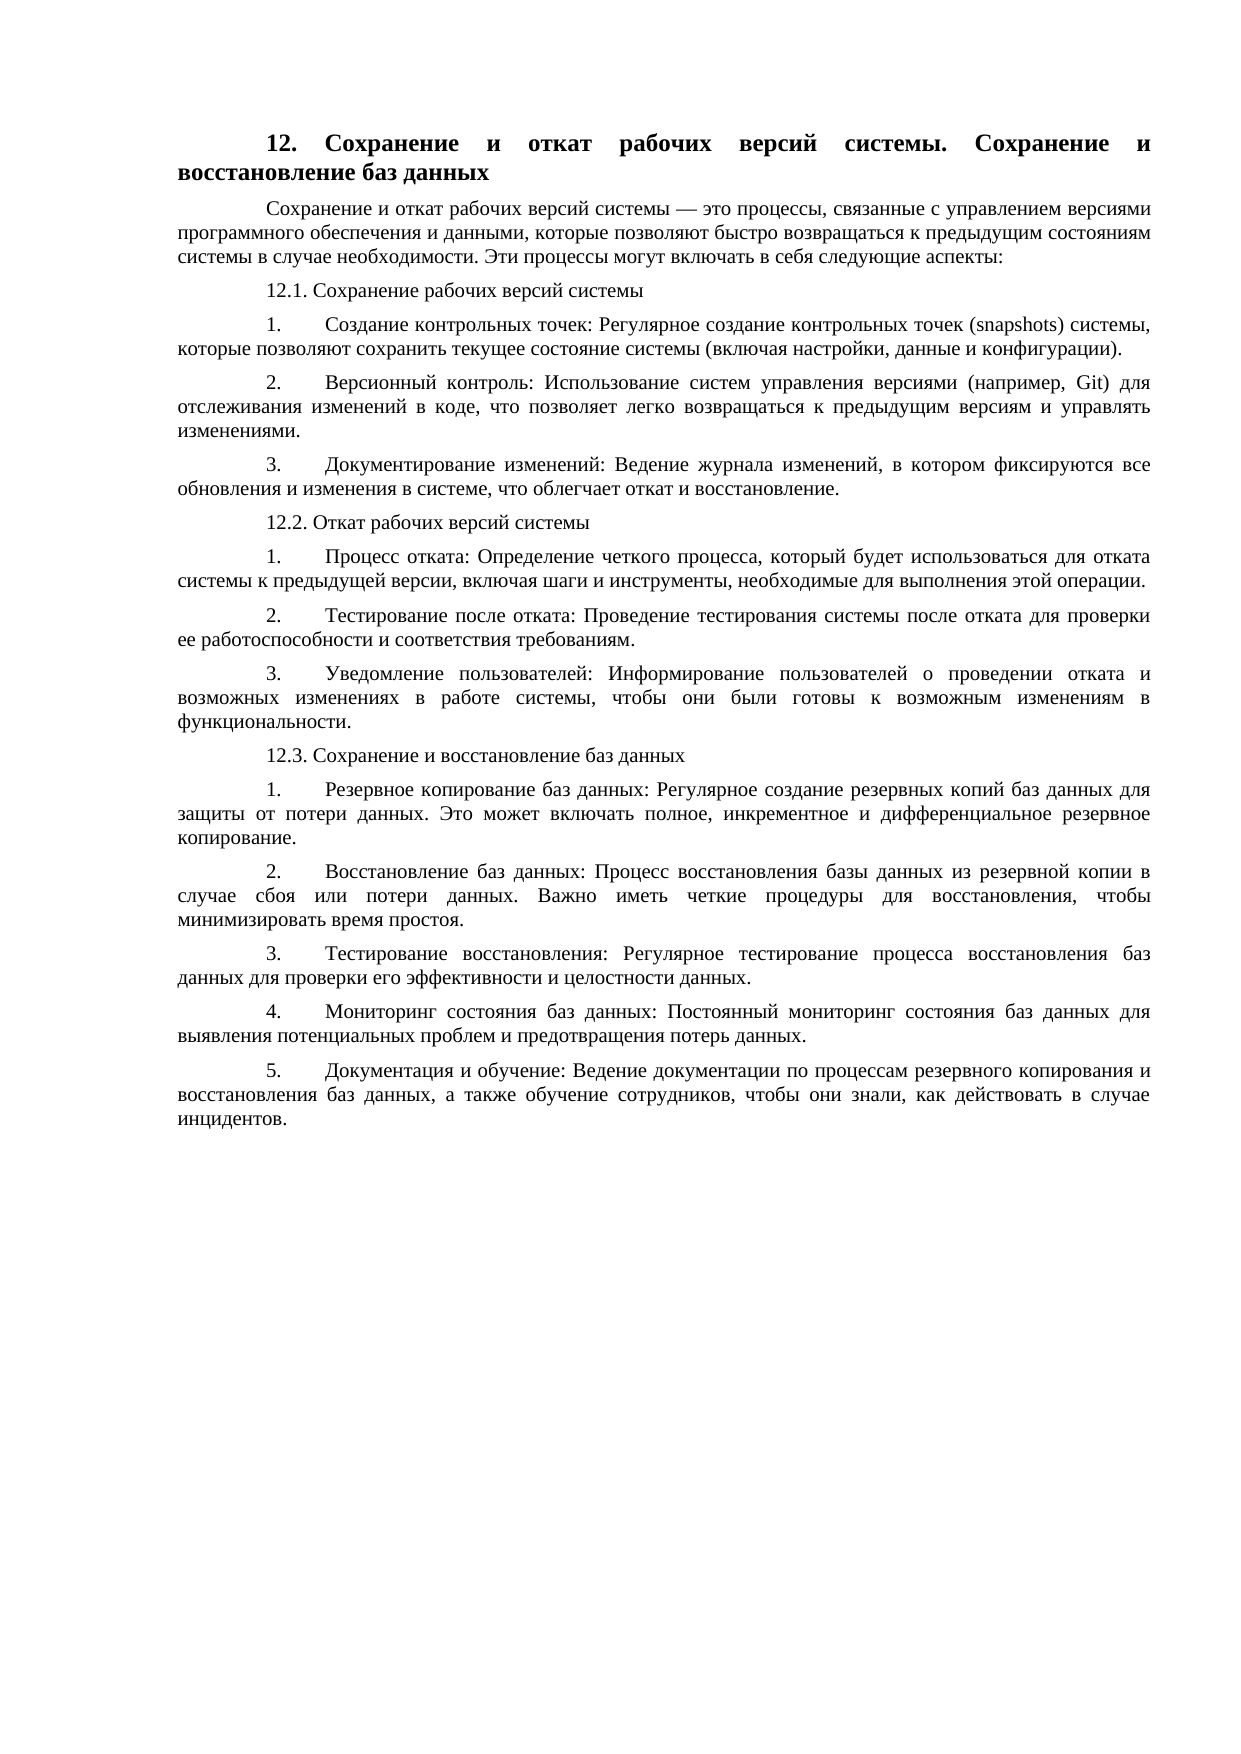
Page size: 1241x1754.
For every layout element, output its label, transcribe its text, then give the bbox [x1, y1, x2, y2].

text Сохранение и откат рабочих версий системы — это процессы, связанные с управлением версиями программного обеспечения и данными, которые позволяют быстро возвращаться к предыдущим состояниям системы в случае необходимости. Эти процессы могут включать в себя следующие аспекты: [177, 196, 1152, 268]
list Резервное копирование баз данных: Регулярное создание резервных копий баз данных для защиты от потери данных. Это может включать полное, инкрементное и дифференциальное резервное копирование. [177, 777, 1152, 849]
list Создание контрольных точек: Регулярное создание контрольных точек (snapshots) системы, которые позволяют сохранить текущее состояние системы (включая настройки, данные и конфигурации). [177, 312, 1152, 360]
text 12.1. Сохранение рабочих версий системы [177, 278, 1152, 302]
list Процесс отката: Определение четкого процесса, который будет использоваться для отката системы к предыдущей версии, включая шаги и инструменты, необходимые для выполнения этой операции. [177, 544, 1152, 592]
list Мониторинг состояния баз данных: Постоянный мониторинг состояния баз данных для выявления потенциальных проблем и предотвращения потерь данных. [177, 999, 1152, 1047]
list Версионный контроль: Использование систем управления версиями (например, Git) для отслеживания изменений в коде, что позволяет легко возвращаться к предыдущим версиям и управлять изменениями. [177, 370, 1152, 442]
list Документация и обучение: Ведение документации по процессам резервного копирования и восстановления баз данных, а также обучение сотрудников, чтобы они знали, как действовать в случае инцидентов. [177, 1057, 1152, 1130]
list Документирование изменений: Ведение журнала изменений, в котором фиксируются все обновления и изменения в системе, что облегчает откат и восстановление. [177, 452, 1152, 500]
list Тестирование восстановления: Регулярное тестирование процесса восстановления баз данных для проверки его эффективности и целостности данных. [177, 941, 1152, 989]
text 12.2. Откат рабочих версий системы [177, 510, 1152, 534]
text 12. Сохранение и откат рабочих версий системы. Сохранение и восстановление баз данных [177, 128, 1152, 186]
text 12.3. Сохранение и восстановление баз данных [177, 743, 1152, 767]
list Восстановление баз данных: Процесс восстановления базы данных из резервной копии в случае сбоя или потери данных. Важно иметь четкие процедуры для восстановления, чтобы минимизировать время простоя. [177, 859, 1152, 931]
list Уведомление пользователей: Информирование пользователей о проведении отката и возможных изменениях в работе системы, чтобы они были готовы к возможным изменениям в функциональности. [177, 661, 1152, 733]
list Тестирование после отката: Проведение тестирования системы после отката для проверки ее работоспособности и соответствия требованиям. [177, 602, 1152, 651]
